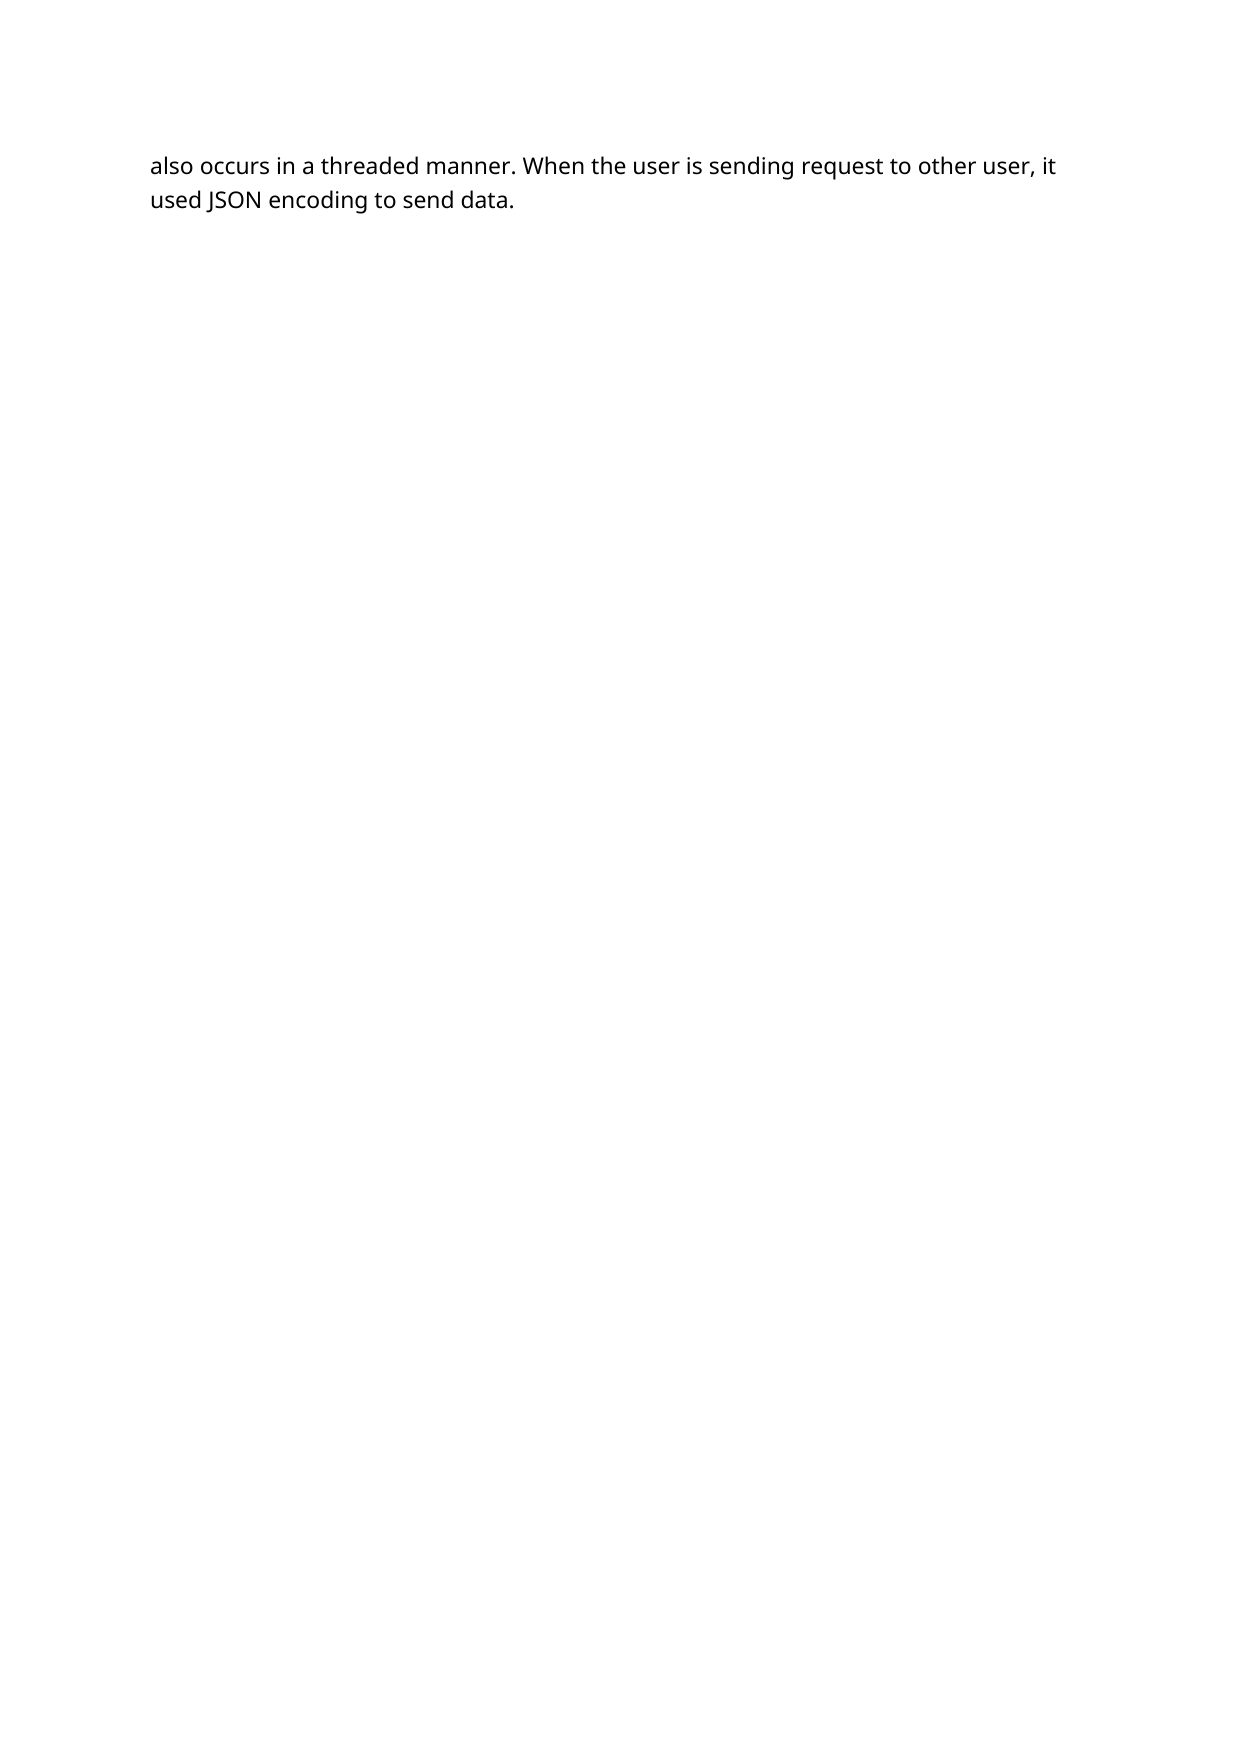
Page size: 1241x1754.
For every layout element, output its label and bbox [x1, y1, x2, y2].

text [150, 150, 1090, 215]
